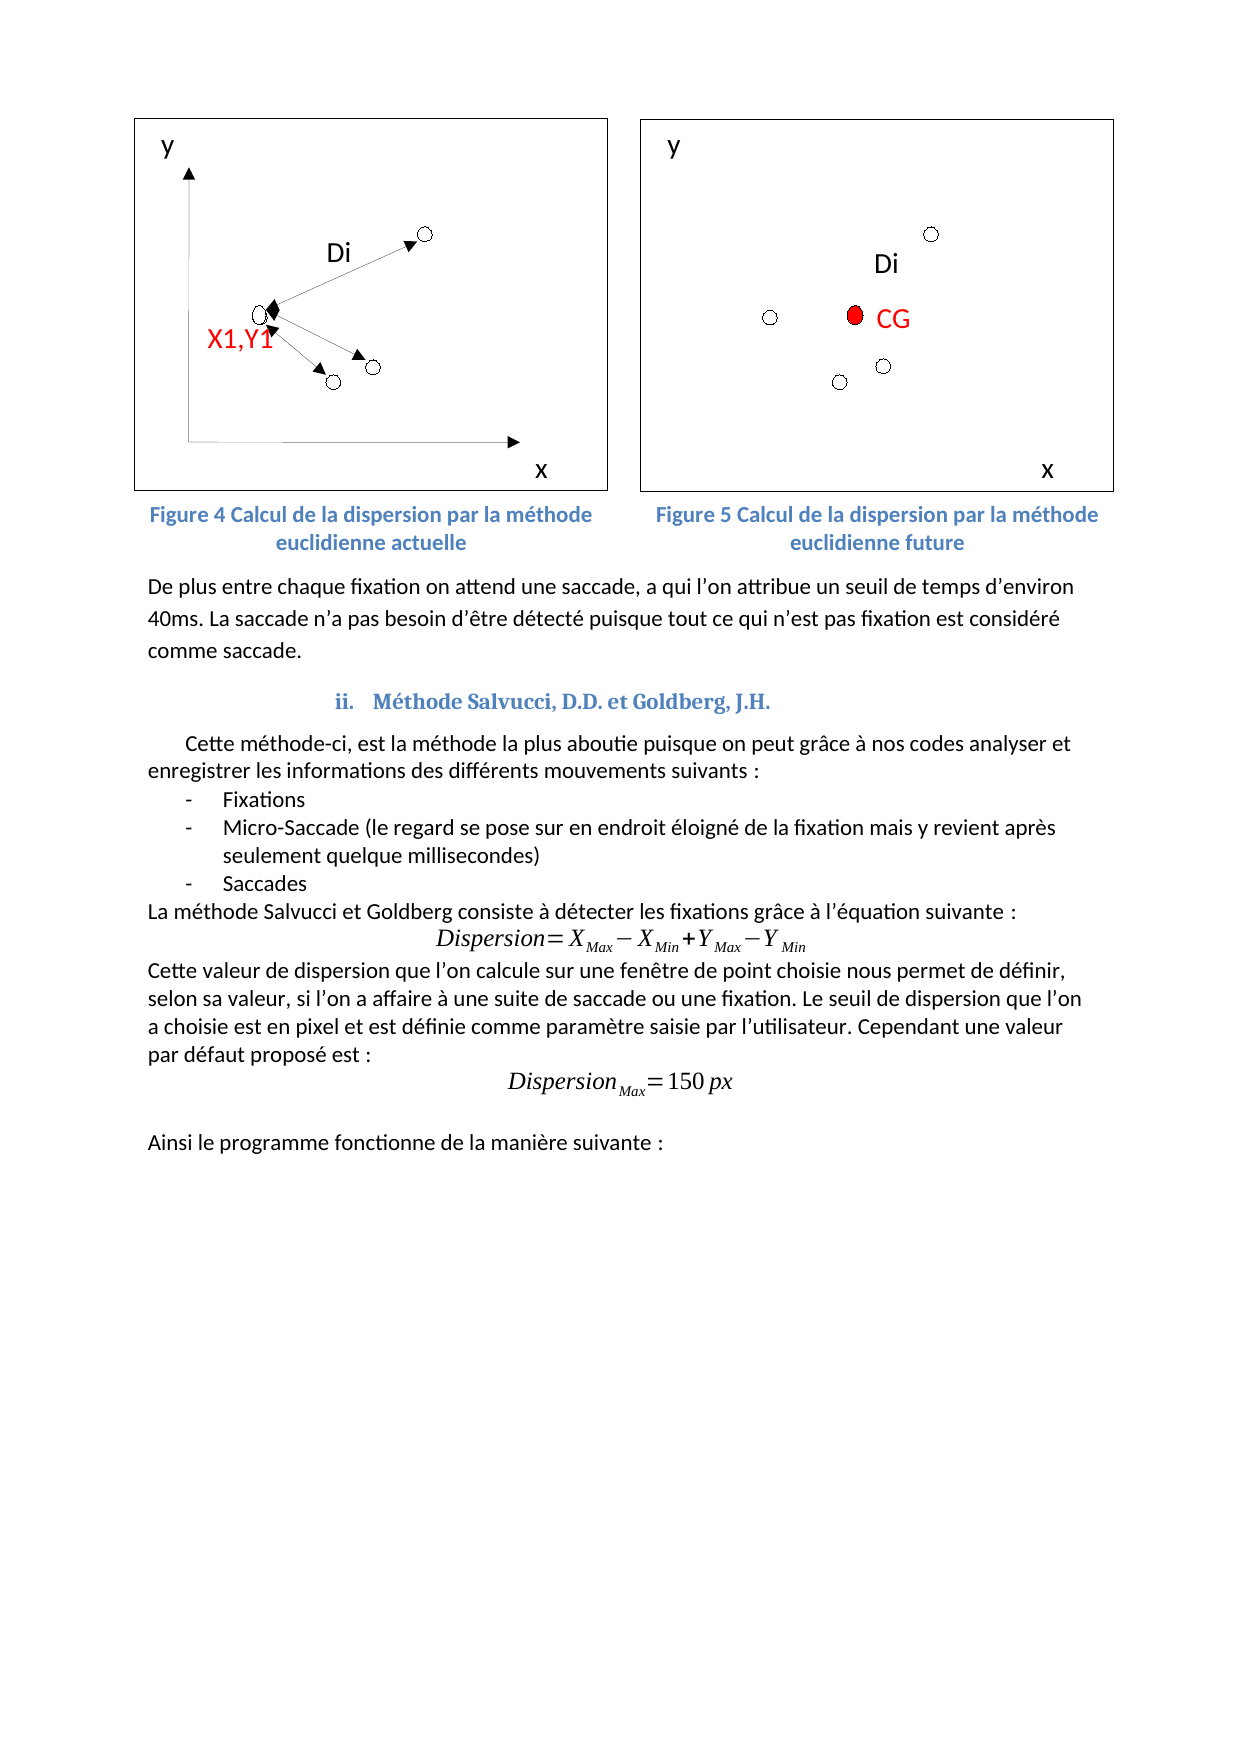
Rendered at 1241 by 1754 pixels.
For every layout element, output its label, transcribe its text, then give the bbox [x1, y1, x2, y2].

list Fixations [185, 785, 1093, 813]
text La méthode Salvucci et Goldberg consiste à détecter les fixations grâce à l’équation suivante : [148, 897, 1093, 925]
list Saccades [185, 869, 1093, 897]
text Cette valeur de dispersion que l’on calcule sur une fenêtre de point choisie nous permet de définir, selon sa valeur, si l’on a affaire à une suite de saccade ou une fixation. Le seuil de dispersion que l’on a choisie est en pixel et est définie comme paramètre saisie par l’utilisateur. Cependant une valeur par défaut proposé est : [148, 956, 1093, 1068]
text Cette méthode-ci, est la méthode la plus aboutie puisque on peut grâce à nos codes analyser et enregistrer les informations des différents mouvements suivants : [148, 729, 1093, 785]
subtitle Méthode Salvucci, D.D. et Goldberg, J.H. [354, 689, 1093, 716]
text Ainsi le programme fonctionne de la manière suivante : [148, 1128, 1093, 1156]
list Micro-Saccade (le regard se pose sur en endroit éloigné de la fixation mais y revient après seulement quelque millisecondes) [185, 813, 1093, 869]
text De plus entre chaque fixation on attend une saccade, a qui l’on attribue un seuil de temps d’environ 40ms. La saccade n’a pas besoin d’être détecté puisque tout ce qui n’est pas fixation est considéré comme saccade. [148, 572, 1093, 664]
